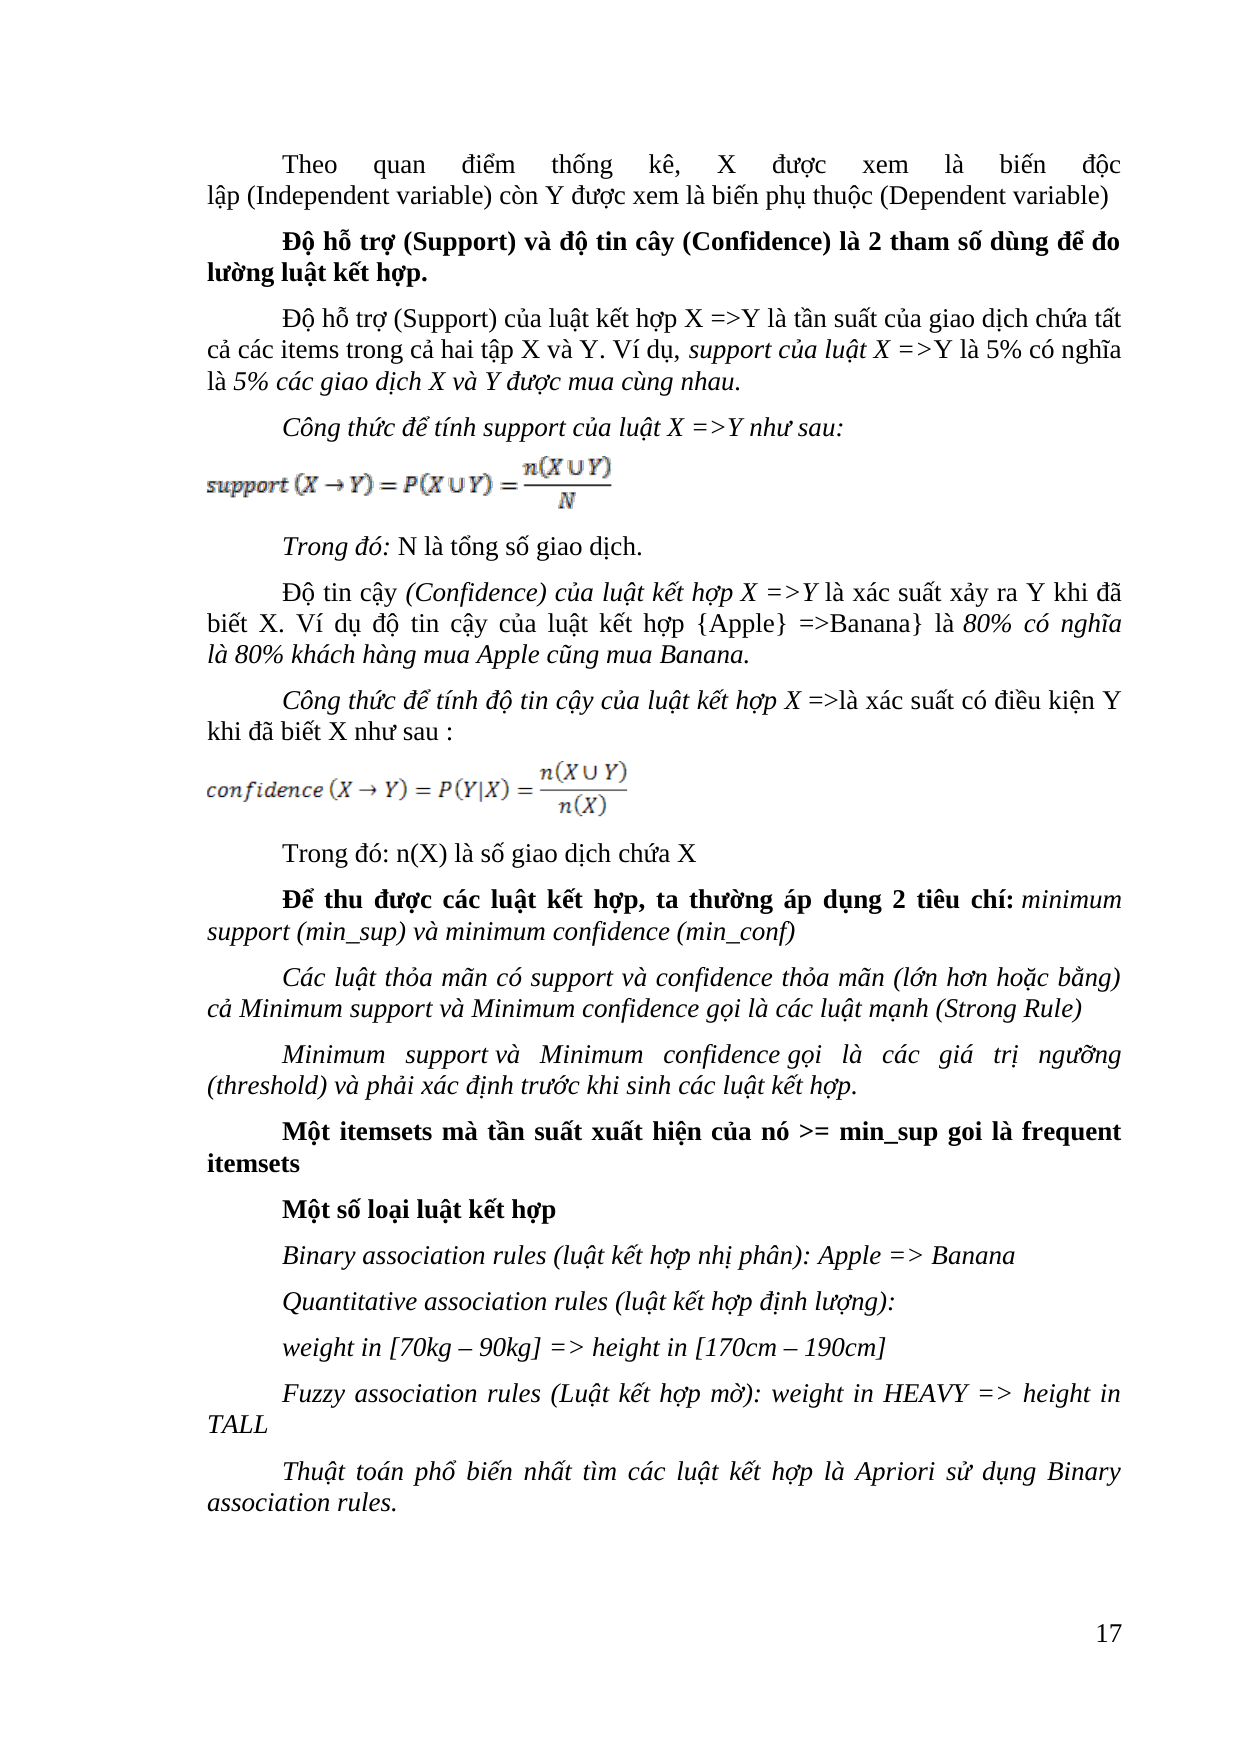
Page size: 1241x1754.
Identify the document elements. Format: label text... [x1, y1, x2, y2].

text Độ hỗ trợ (Support) của luật kết hợp X =>Y là tần suất của giao dịch chứa tất cả các items trong cả hai tập X và Y. Ví dụ, support của luật X =>Y là 5% có nghĩa là 5% các giao dịch X và Y được mua cùng nhau. [207, 302, 1122, 396]
text Công thức để tính độ tin cậy của luật kết hợp X =>là xác suất có điều kiện Y khi đã biết X như sau : [207, 684, 1122, 747]
picture [206, 761, 628, 823]
text Trong đó: n(X) là số giao dịch chứa X [207, 837, 1122, 869]
text Theo quan điểm thống kê, X được xem là biến độc lập (Independent variable) còn Y được xem là biến phụ thuộc (Dependent variable) [207, 148, 1122, 210]
text Các luật thỏa mãn có support và confidence thỏa mãn (lớn hơn hoặc bằng) cả Minimum support và Minimum confidence gọi là các luật mạnh (Strong Rule) [207, 961, 1122, 1023]
text Trong đó: N là tổng số giao dịch. [207, 530, 1122, 561]
text Minimum support và Minimum confidence gọi là các giá trị ngưỡng (threshold) và phải xác định trước khi sinh các luật kết hợp. [207, 1038, 1122, 1101]
text Một số loại luật kết hợp [207, 1193, 1122, 1224]
text Fuzzy association rules (Luật kết hợp mờ): weight in HEAVY => height in TALL [207, 1377, 1122, 1440]
text Thuật toán phổ biến nhất tìm các luật kết hợp là Apriori sử dụng Binary association rules. [207, 1455, 1122, 1517]
text Công thức để tính support của luật X =>Y như sau: [207, 411, 1122, 442]
picture [206, 456, 612, 515]
text Một itemsets mà tần suất xuất hiện của nó >= min_sup goi là frequent itemsets [207, 1116, 1122, 1178]
text Binary association rules (luật kết hợp nhị phân): Apple => Banana [207, 1239, 1122, 1270]
text Độ tin cậy (Confidence) của luật kết hợp X =>Y là xác suất xảy ra Y khi đã biết X. Ví dụ độ tin cậy của luật kết hợp {Apple} =>Banana} là 80% có nghĩa là 80% khách hàng mua Apple cũng mua Banana. [207, 576, 1122, 669]
text weight in [70kg – 90kg] => height in [170cm – 190cm] [207, 1331, 1122, 1362]
text Để thu được các luật kết hợp, ta thường áp dụng 2 tiêu chí: minimum support (min_sup) và minimum confidence (min_conf) [207, 884, 1122, 946]
text Độ hỗ trợ (Support) và độ tin cây (Confidence) là 2 tham số dùng để đo lường luật kết hợp. [207, 225, 1122, 287]
text Quantitative association rules (luật kết hợp định lượng): [207, 1285, 1122, 1316]
